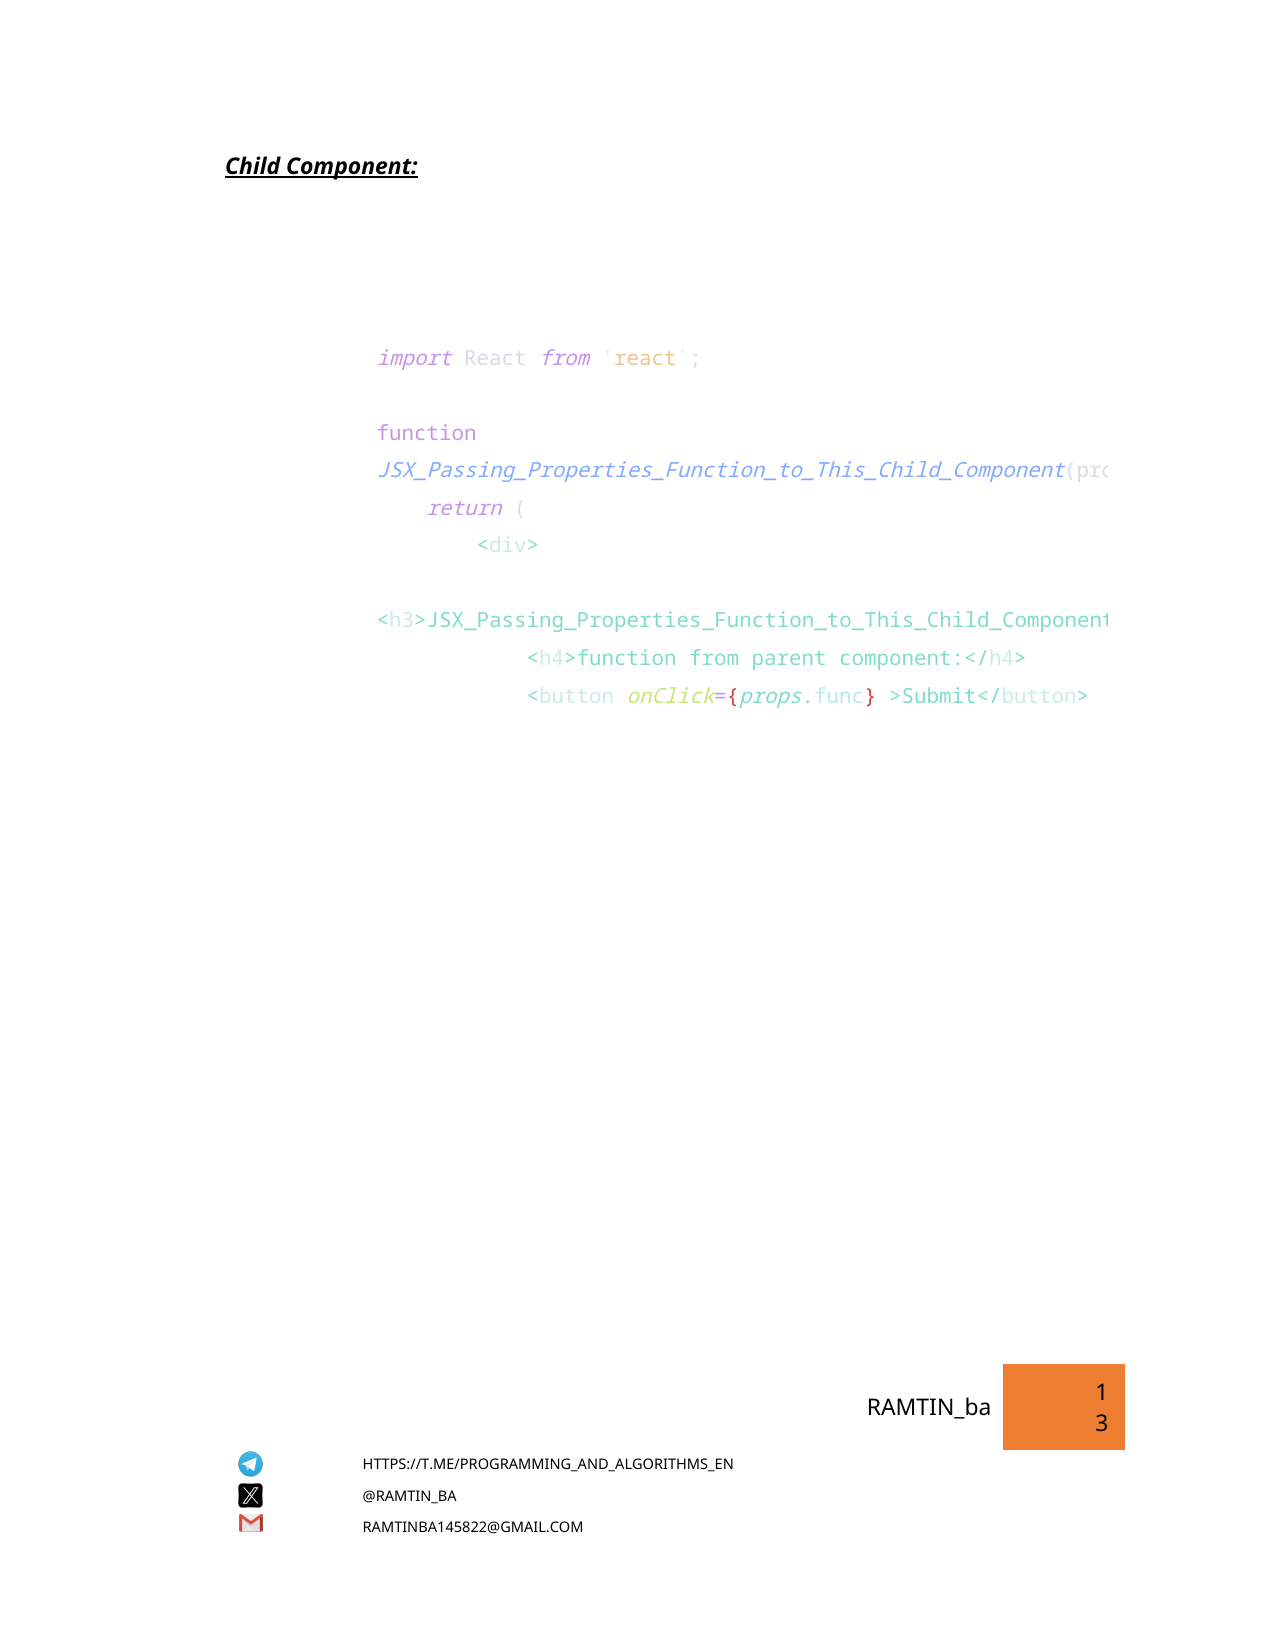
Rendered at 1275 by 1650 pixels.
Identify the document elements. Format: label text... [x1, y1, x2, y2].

picture [236, 1512, 265, 1534]
picture [236, 1450, 265, 1479]
picture [236, 1481, 265, 1510]
text Child Component: [225, 150, 1125, 710]
